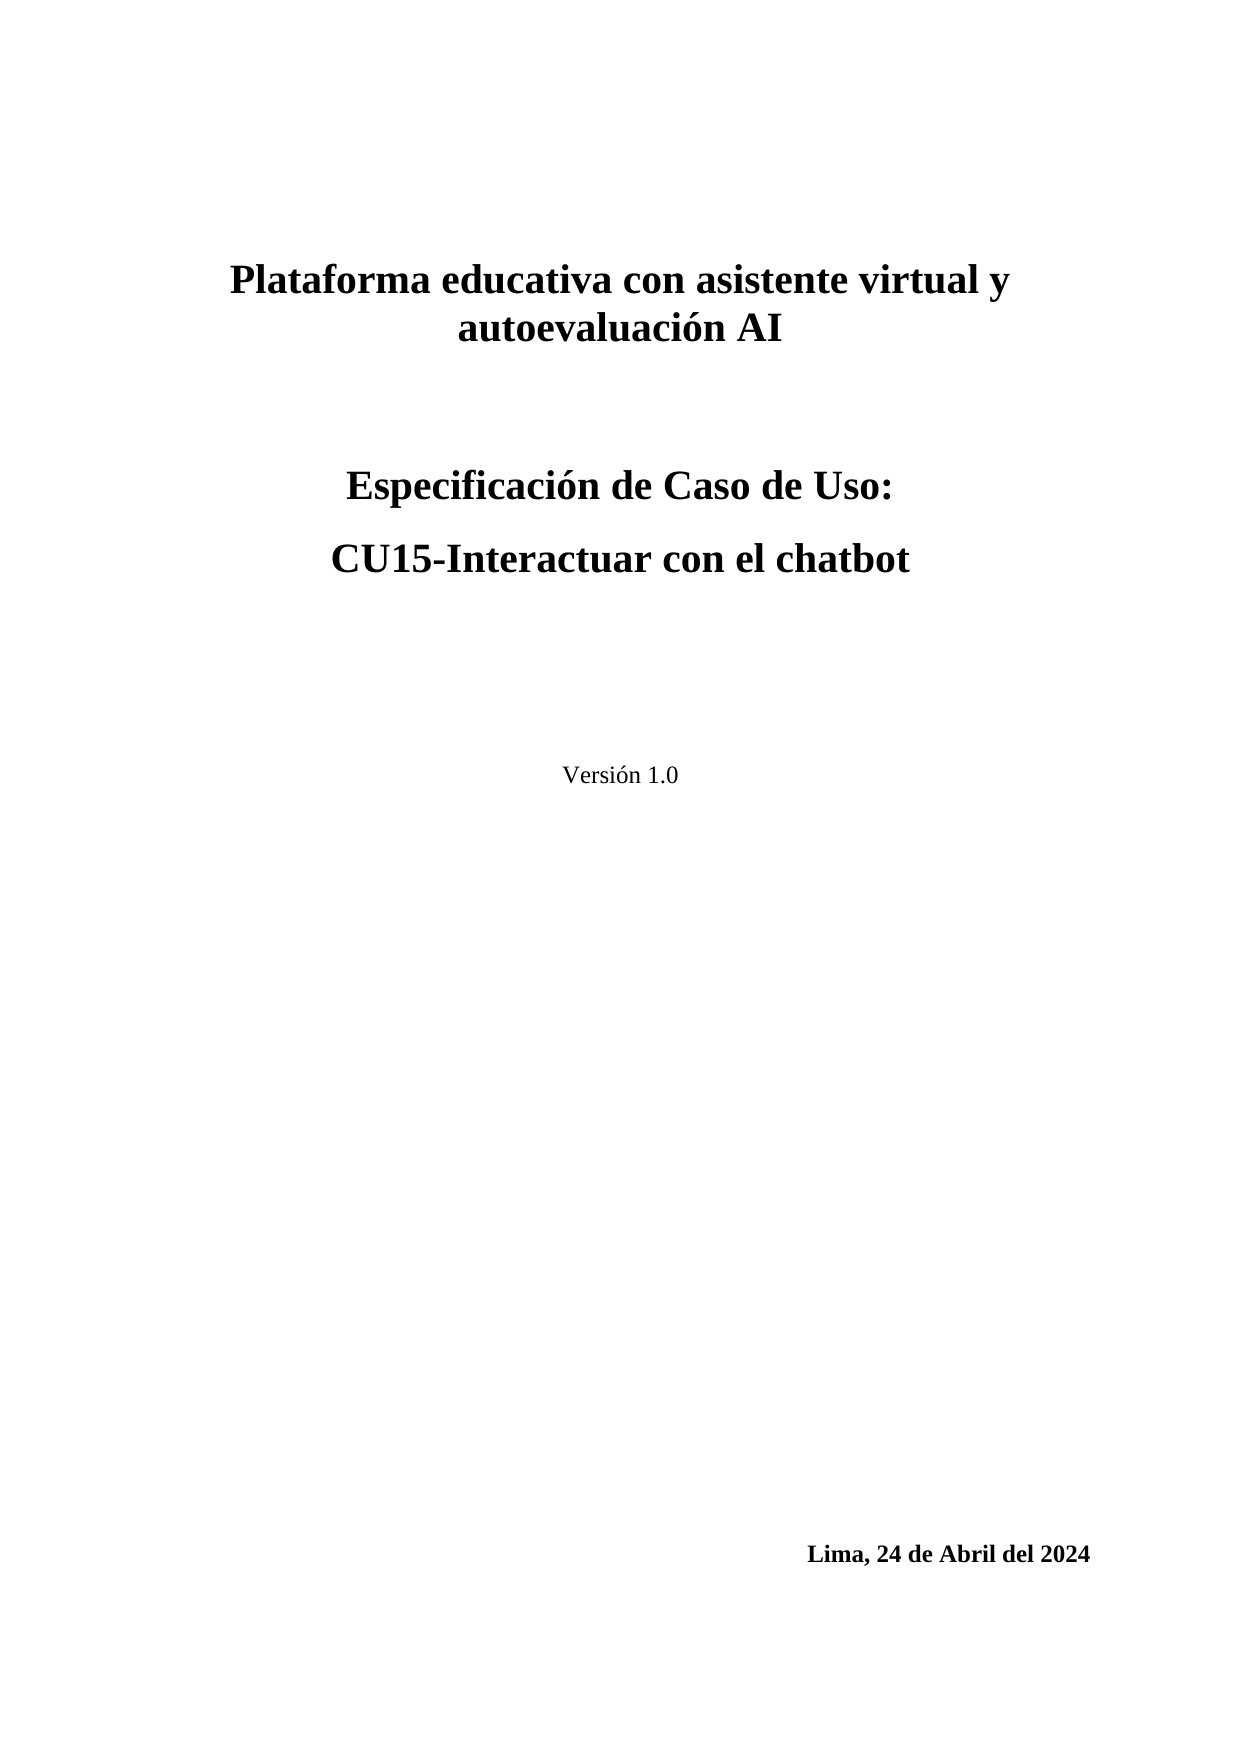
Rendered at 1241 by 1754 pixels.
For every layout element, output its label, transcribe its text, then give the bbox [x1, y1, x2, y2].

text Especificación de Caso de Uso: [150, 460, 1090, 508]
text Plataforma educativa con asistente virtual y autoevaluación AI [150, 255, 1090, 351]
text CU15-Interactuar con el chatbot [150, 533, 1090, 581]
text Versión 1.0 [150, 760, 1090, 789]
text Lima, 24 de Abril del 2024 [150, 1539, 1090, 1568]
